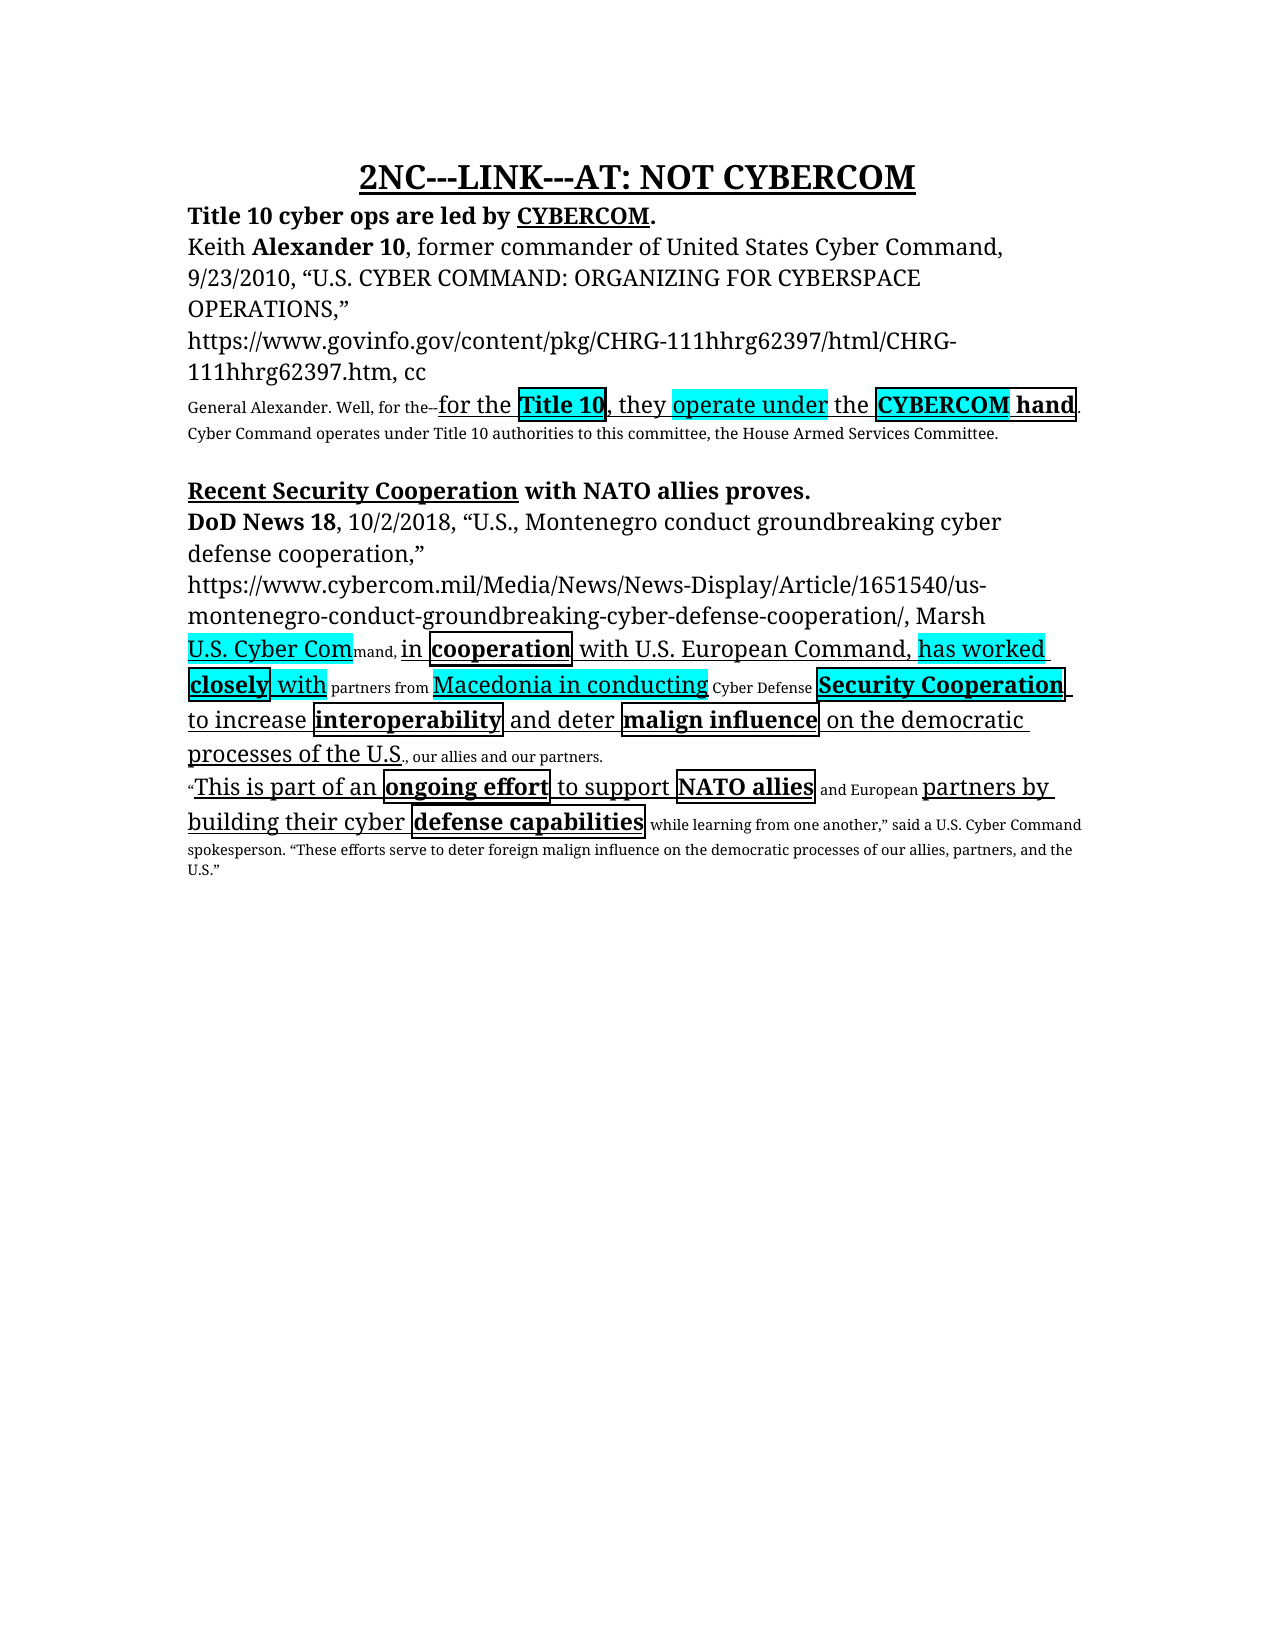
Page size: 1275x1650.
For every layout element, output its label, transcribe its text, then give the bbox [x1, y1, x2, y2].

subtitle Recent Security Cooperation with NATO allies proves. [187, 475, 1087, 506]
text DoD News 18, 10/2/2018, “U.S., Montenegro conduct groundbreaking cyber defense cooperation,” https://www.cybercom.mil/Media/News/News-Display/Article/1651540/us-montenegro-conduct-groundbreaking-cyber-defense-cooperation/, Marsh [187, 506, 1087, 631]
text Keith Alexander 10, former commander of United States Cyber Command, 9/23/2010, “U.S. CYBER COMMAND: ORGANIZING FOR CYBERSPACE OPERATIONS,” https://www.govinfo.gov/content/pkg/CHRG-111hhrg62397/html/CHRG-111hhrg62397.htm, cc [187, 231, 1087, 387]
subtitle 2NC---Link---AT: Not CYBERCOM [187, 154, 1087, 199]
text U.S. Cyber Command, in cooperation with U.S. European Command, has worked closely with partners from Macedonia in conducting Cyber Defense Security Cooperation to increase interoperability and deter malign influence on the democratic processes of the U.S., our allies and our partners. [187, 631, 1087, 769]
text “This is part of an ongoing effort to support NATO allies and European partners by building their cyber defense capabilities while learning from one another,” said a U.S. Cyber Command spokesperson. “These efforts serve to deter foreign malign influence on the democratic processes of our allies, partners, and the U.S.” [187, 769, 1087, 879]
subtitle Title 10 cyber ops are led by CYBERCOM. [187, 199, 1087, 231]
text General Alexander. Well, for the--for the Title 10, they operate under the CYBERCOM hand. Cyber Command operates under Title 10 authorities to this committee, the House Armed Services Committee. [187, 387, 1087, 444]
